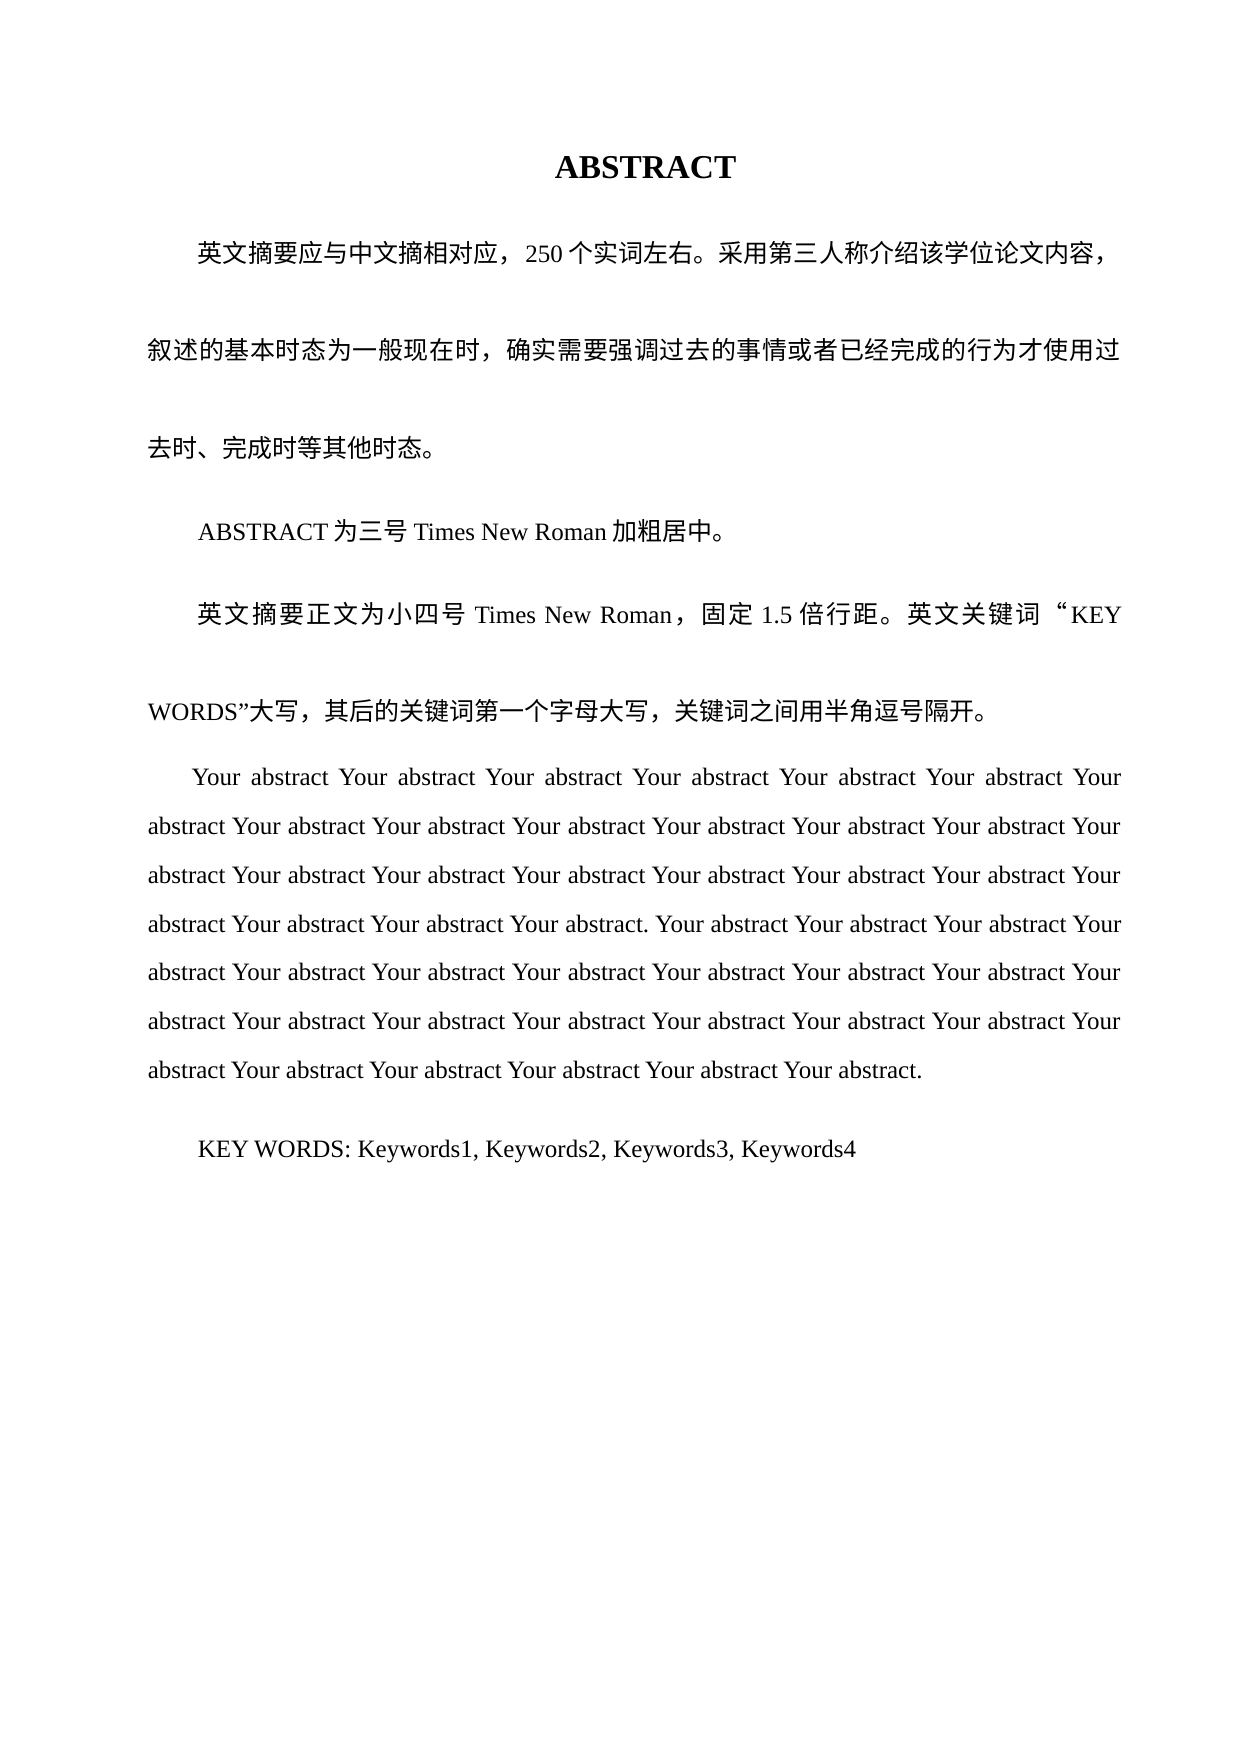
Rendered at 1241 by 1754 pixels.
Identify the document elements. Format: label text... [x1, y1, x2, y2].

text ABSTRACT为三号Times New Roman加粗居中。 [148, 497, 1122, 562]
text Your abstract Your abstract Your abstract Your abstract Your abstract Your abstract Your abstract Your abstract Your abstract Your abstract Your abstract Your abstract Your abstract Your abstract Your abstract Your abstract Your abstract Your abstract Your abstract Your abstract Your abstract Your abstract Your abstract Your abstract. Your abstract Your abstract Your abstract Your abstract Your abstract Your abstract Your abstract Your abstract Your abstract Your abstract Your abstract Your abstract Your abstract Your abstract Your abstract Your abstract Your abstract Your abstract Your abstract Your abstract Your abstract Your abstract Your abstract. [148, 761, 1122, 1086]
text KEY WORDS: Keywords1, Keywords2, Keywords3, Keywords4 [148, 1132, 1122, 1165]
text 英文摘要正文为小四号Times New Roman，固定1.5倍行距。英文关键词“KEY WORDS”大写，其后的关键词第一个字母大写，关键词之间用半角逗号隔开。 [148, 580, 1122, 742]
subtitle ABSTRACT [148, 134, 1122, 199]
text 英文摘要应与中文摘相对应，250个实词左右。采用第三人称介绍该学位论文内容，叙述的基本时态为一般现在时，确实需要强调过去的事情或者已经完成的行为才使用过去时、完成时等其他时态。 [148, 219, 1122, 479]
